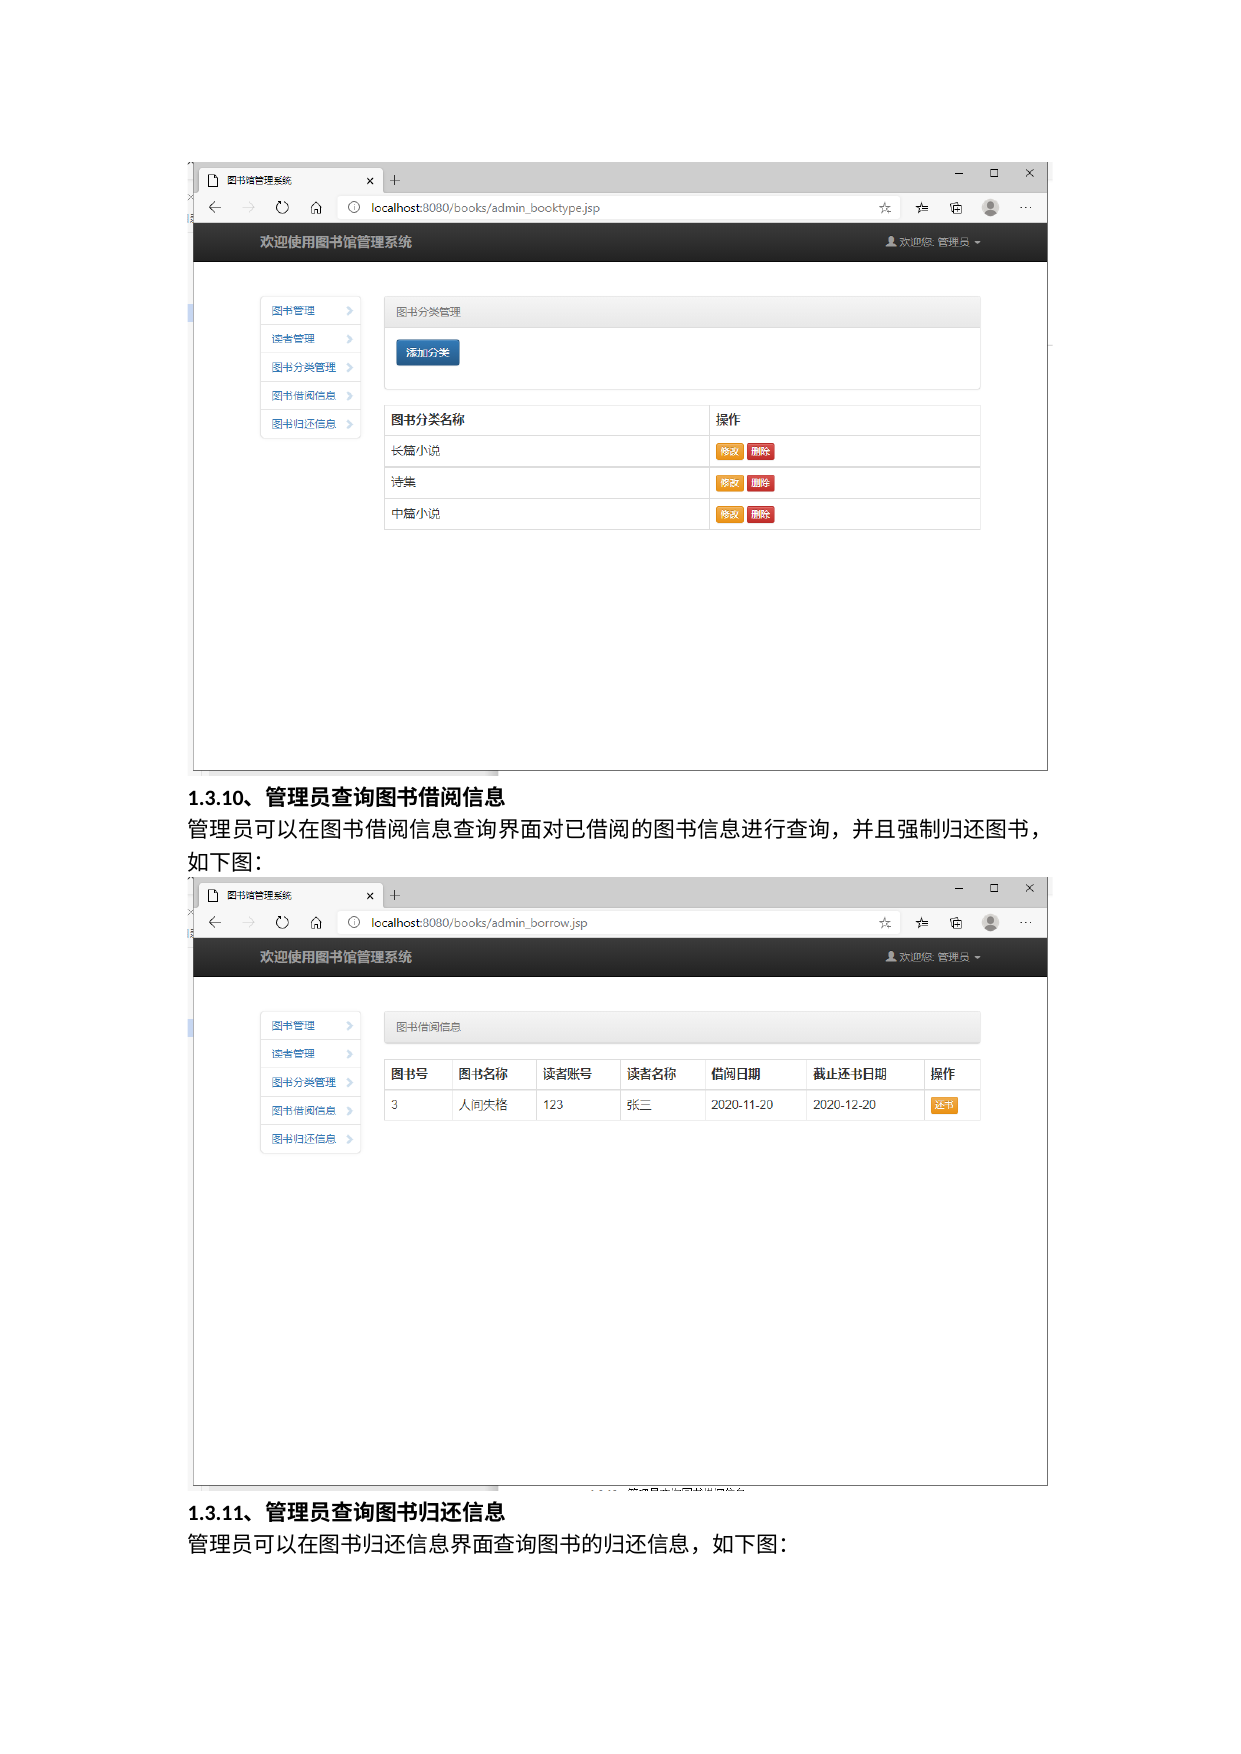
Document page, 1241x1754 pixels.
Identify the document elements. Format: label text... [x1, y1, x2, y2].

list 管理员可以在图书归还信息界面查询图书的归还信息，如下图： [187, 1527, 1053, 1559]
list 管理员查询图书归还信息 [187, 1494, 1053, 1527]
picture [187, 877, 1053, 1491]
picture [187, 162, 1053, 776]
list 管理员查询图书借阅信息 [187, 779, 1053, 812]
list 管理员可以在图书借阅信息查询界面对已借阅的图书信息进行查询，并且强制归还图书，如下图： [187, 812, 1053, 877]
